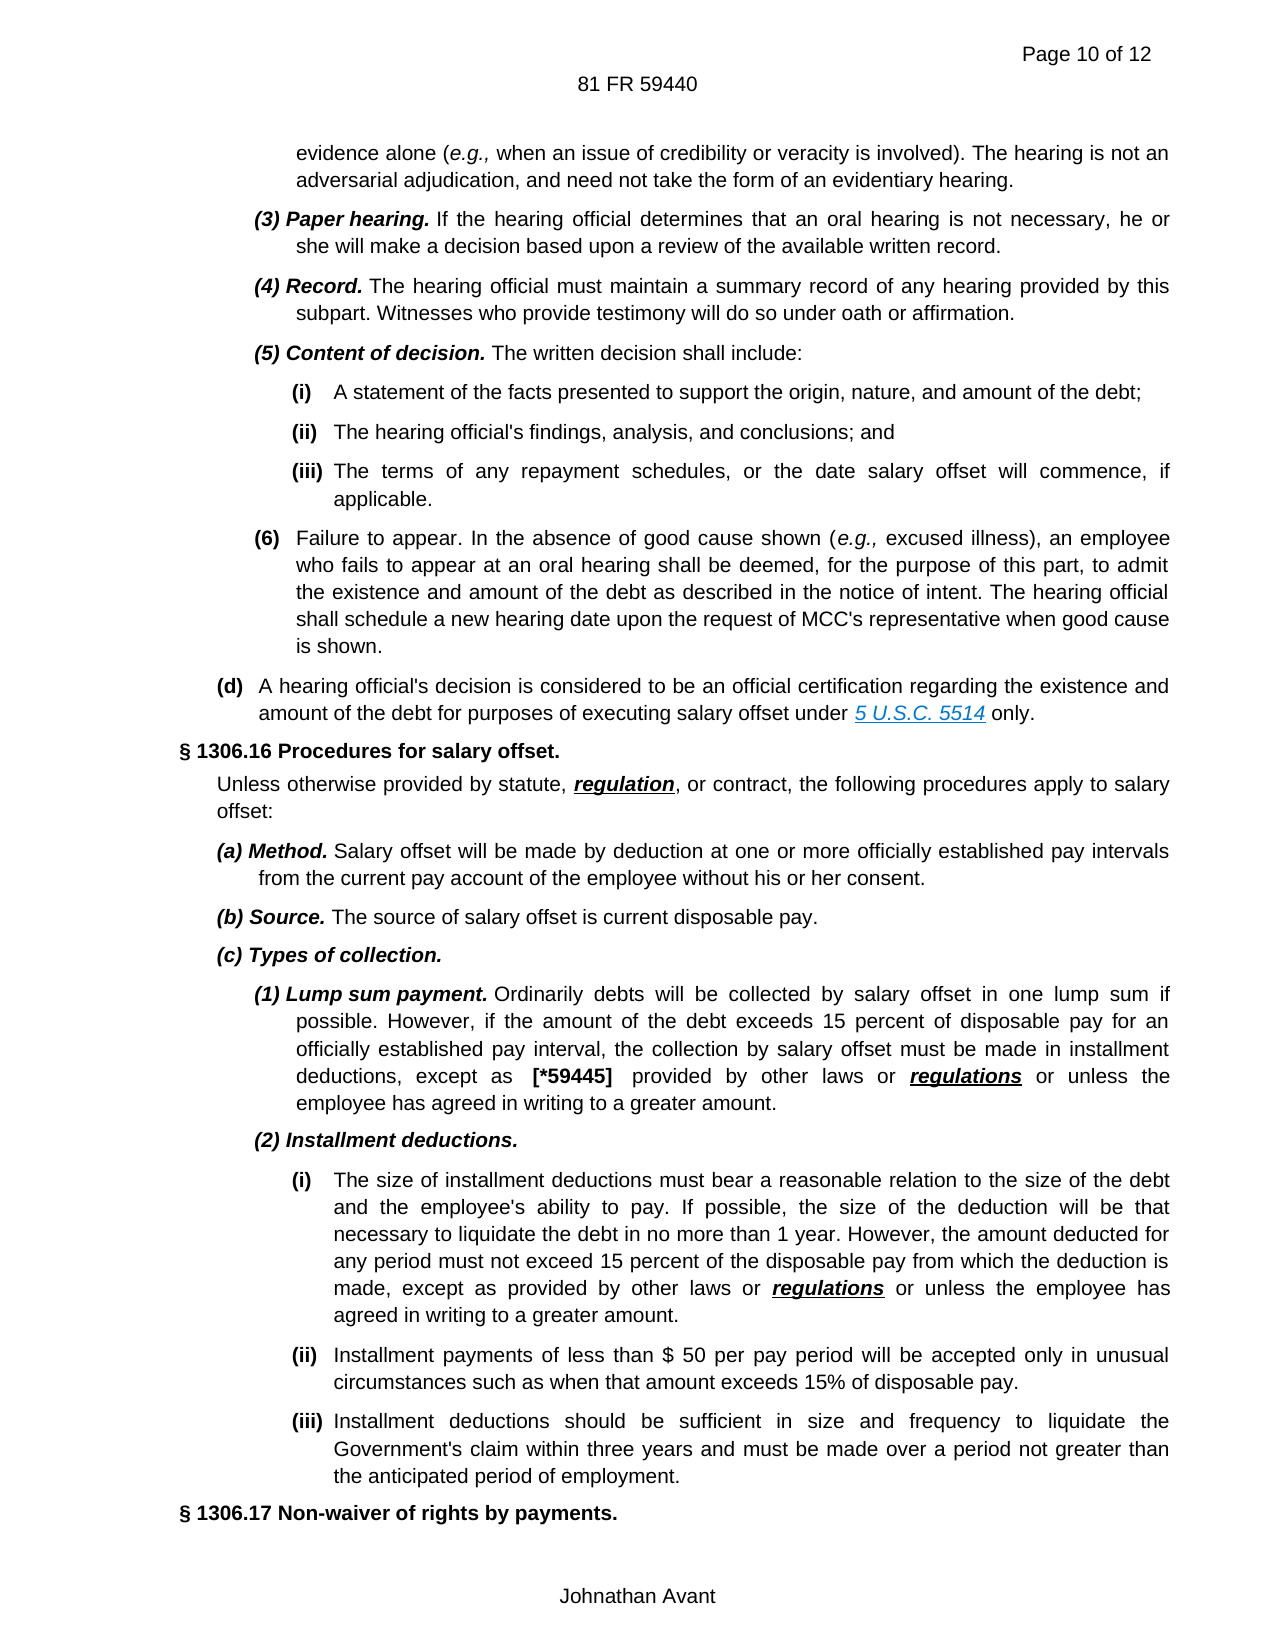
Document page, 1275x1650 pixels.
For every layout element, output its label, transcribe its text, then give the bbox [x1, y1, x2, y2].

list The hearing official's findings, analysis, and conclusions; and [292, 417, 1171, 444]
list If the hearing official determines that an oral hearing is not necessary, he or she will make a decision based upon a review of the available written record. [254, 204, 1171, 258]
list The terms of any repayment schedules, or the date salary offset will commence, if applicable. [292, 456, 1171, 510]
text Unless otherwise provided by statute, regulation, or contract, the following procedures apply to salary offset: [217, 769, 1171, 823]
list The hearing official must maintain a summary record of any hearing provided by this subpart. Witnesses who provide testimony will do so under oath or affirmation. [254, 271, 1171, 325]
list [254, 137, 1171, 192]
list A statement of the facts presented to support the origin, nature, and amount of the debt; [292, 377, 1171, 404]
list The source of salary offset is current disposable pay. [217, 902, 1171, 929]
list y offset. [179, 737, 1171, 762]
list Ordinarily debts will be collected by salary offset in one lump sum if possible. However, if the amount of the debt exceeds 15 percent of disposable pay for an officially established pay interval, the collection by salary offset must be made in installment deductions, except as [*59445] provided by other laws or regulations or unless the employee has agreed in writing to a greater amount. [254, 979, 1171, 1114]
list The written decision shall include: [254, 337, 1171, 364]
list A hearing official's decision is considered to be an official certification regarding the existence and amount of the debt for purposes of executing salary offset under 5 U.S.C. 5514 only. [217, 671, 1171, 725]
list Installment deductions should be sufficient in size and frequency to liquidate the Government's claim within three years and must be made over a period not greater than the anticipated period of employment. [292, 1406, 1171, 1487]
list by payments. [179, 1500, 1171, 1525]
list Failure to appear. In the absence of good cause shown (e.g., excused illness), an employee who fails to appear at an oral hearing shall be deemed, for the purpose of this part, to admit the existence and amount of the debt as described in the notice of intent. The hearing official shall schedule a new hearing date upon the request of MCC's representative when good cause is shown. [254, 523, 1171, 658]
list The size of installment deductions must bear a reasonable relation to the size of the debt and the employee's ability to pay. If possible, the size of the deduction will be that necessary to liquidate the debt in no more than 1 year. However, the amount deducted for any period must not exceed 15 percent of the disposable pay from which the deduction is made, except as provided by other laws or regulations or unless the employee has agreed in writing to a greater amount. [292, 1164, 1171, 1327]
list Salary offset will be made by deduction at one or more officially established pay intervals from the current pay account of the employee without his or her consent. [217, 835, 1171, 889]
list Installment payments of less than $ 50 per pay period will be accepted only in unusual circumstances such as when that amount exceeds 15% of disposable pay. [292, 1339, 1171, 1394]
